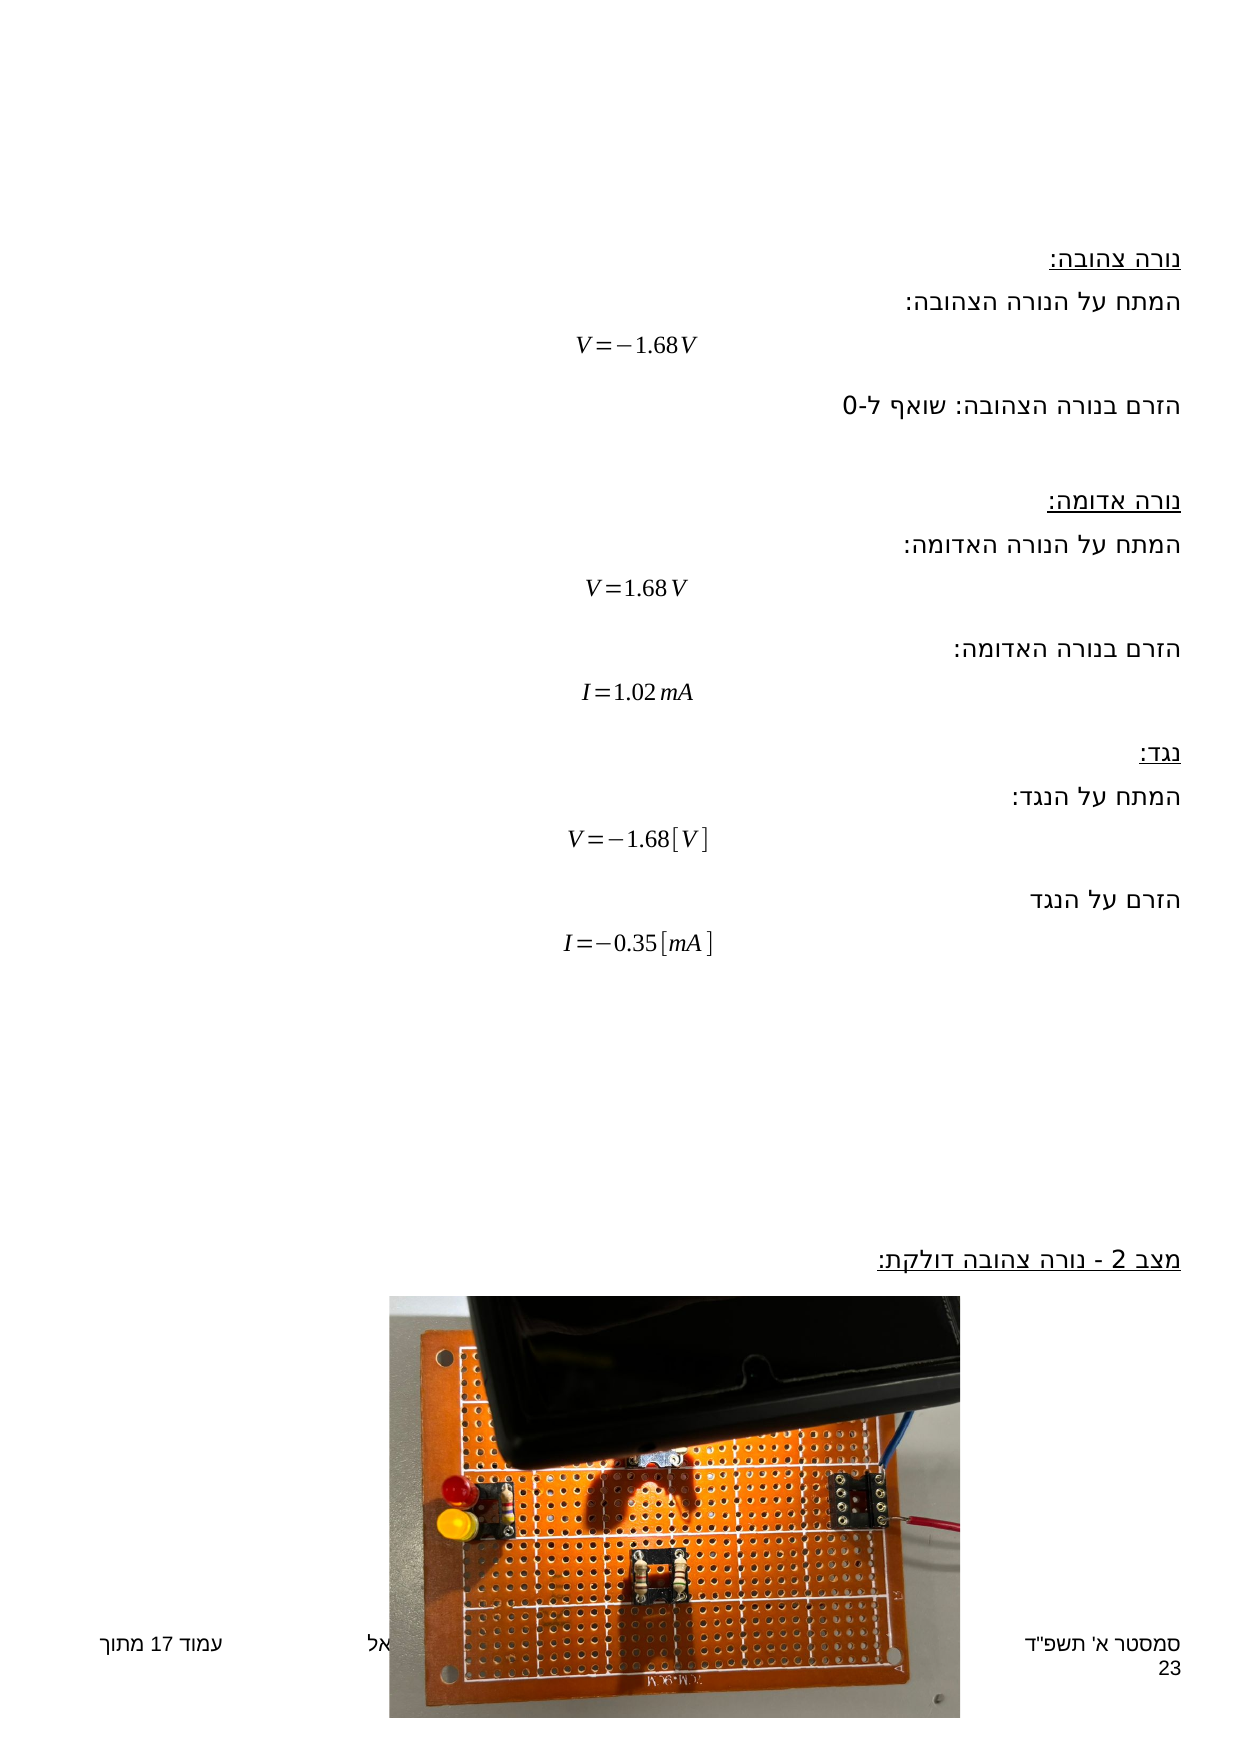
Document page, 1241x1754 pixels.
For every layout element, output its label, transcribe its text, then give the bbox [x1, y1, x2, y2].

picture [389, 1296, 960, 1718]
text המתח על הנורה האדומה: [94, 530, 1181, 559]
text מצב 2 - נורה צהובה דולקת: [94, 1245, 1181, 1274]
text נורה אדומה: [94, 486, 1181, 516]
text הזרם בנורה הצהובה: שואף ל-0 [94, 392, 1181, 421]
text הזרם על הנגד [94, 886, 1181, 915]
text המתח על הנגד: [94, 782, 1181, 811]
text נגד: [94, 738, 1181, 767]
text נורה צהובה: [94, 244, 1181, 273]
text המתח על הנורה הצהובה: [94, 288, 1181, 317]
text הזרם בנורה האדומה: [94, 634, 1181, 663]
